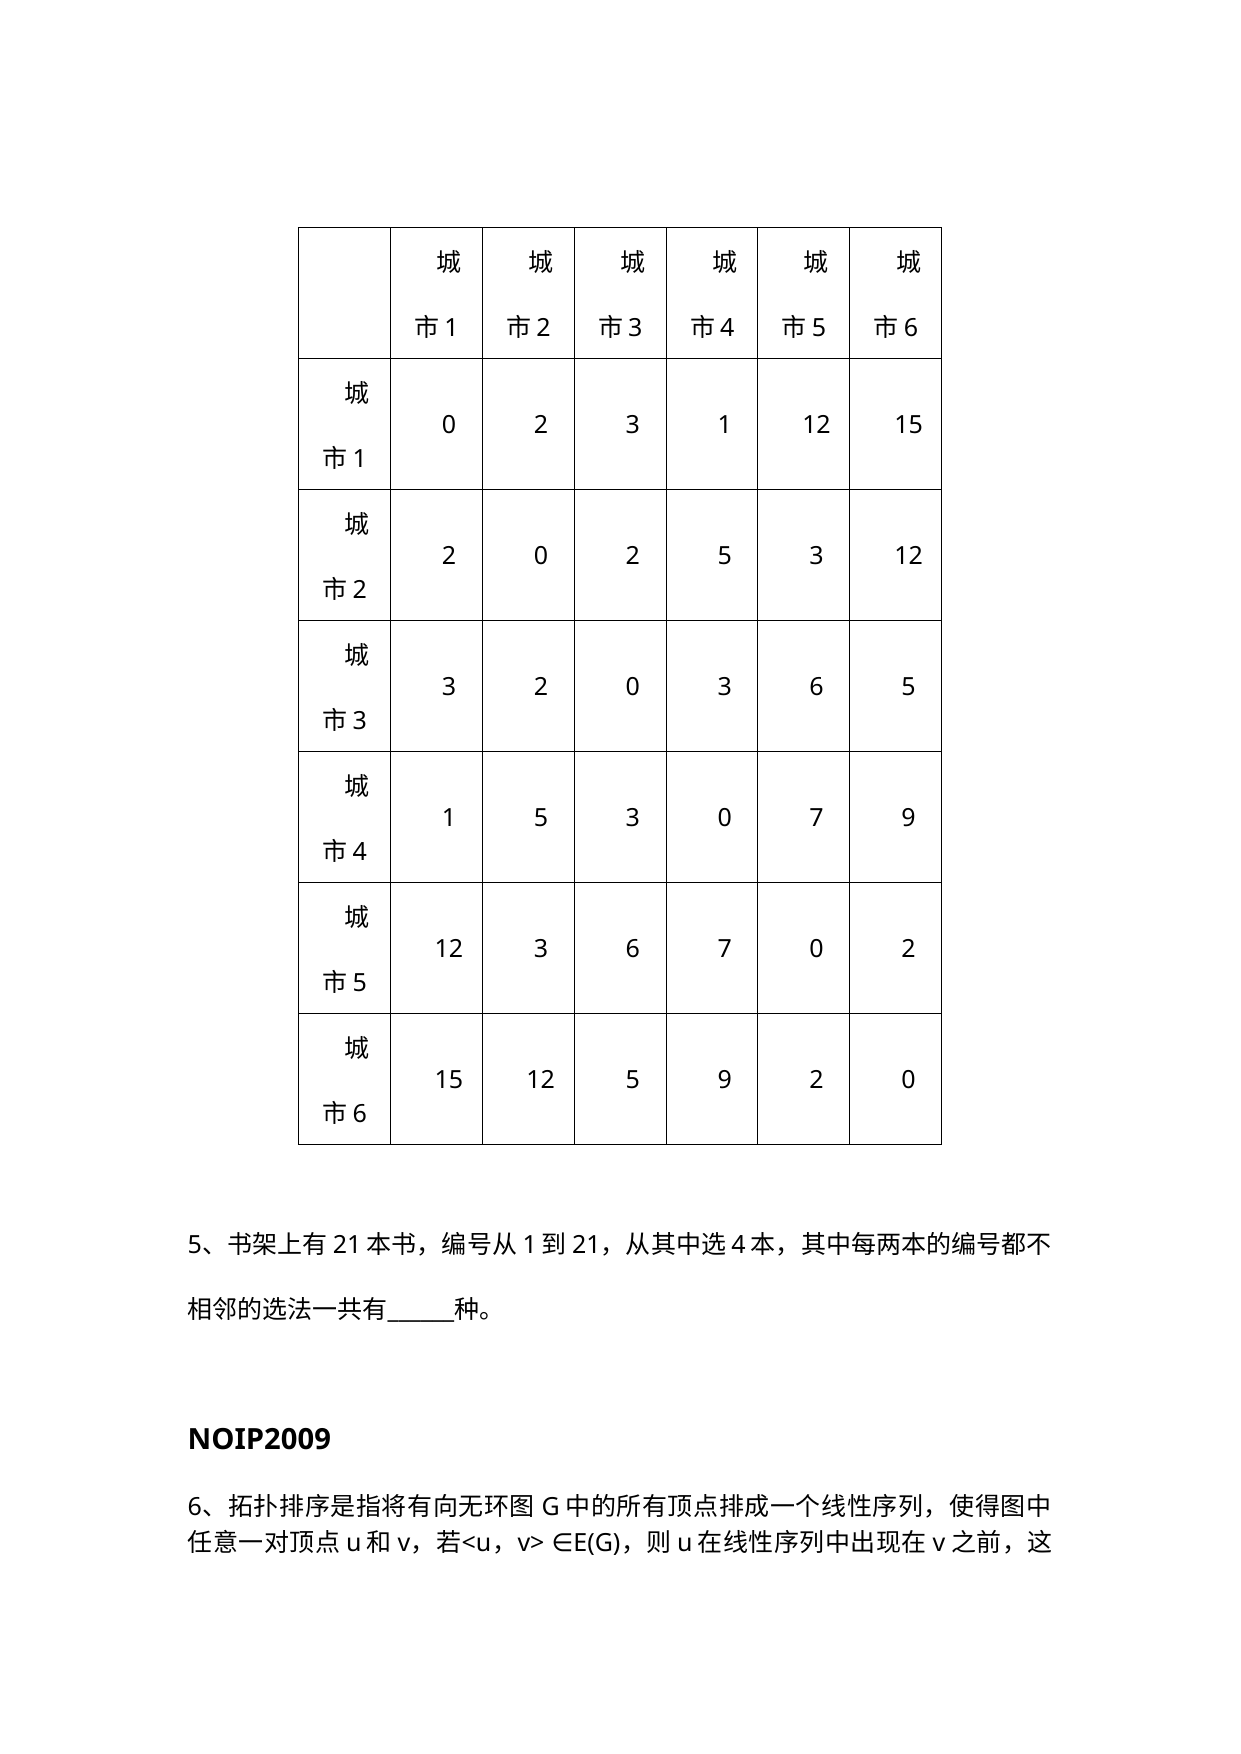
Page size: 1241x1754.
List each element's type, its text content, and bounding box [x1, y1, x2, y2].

table_cell 2 [391, 490, 482, 620]
table_header 城市6 [850, 228, 941, 358]
table_header 城市5 [758, 228, 849, 358]
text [187, 1487, 1053, 1559]
table_cell 15 [850, 359, 941, 489]
table_cell 城市1 [299, 359, 390, 489]
text 5、书架上有21本书，编号从1到21，从其中选4本，其中每两本的编号都不相邻的选法一共有______种。 [187, 1210, 1053, 1340]
table_cell 城市5 [299, 883, 390, 1013]
table_cell 5 [850, 621, 941, 751]
table_cell 0 [483, 490, 574, 620]
table_header 城市3 [575, 228, 666, 358]
table_cell 城市4 [299, 752, 390, 882]
table_cell 2 [483, 359, 574, 489]
table_cell 7 [667, 883, 757, 1013]
table_cell 0 [391, 359, 482, 489]
table_cell 6 [575, 883, 666, 1013]
table_cell 3 [575, 752, 666, 882]
table_cell 5 [667, 490, 757, 620]
table_cell 5 [575, 1014, 666, 1144]
table_cell 城市3 [299, 621, 390, 751]
table_header 城市1 [391, 228, 482, 358]
table_cell 2 [758, 1014, 849, 1144]
table_cell 12 [758, 359, 849, 489]
table_cell 3 [667, 621, 757, 751]
table_cell 9 [667, 1014, 757, 1144]
table_cell 0 [667, 752, 757, 882]
table_cell 2 [575, 490, 666, 620]
table_cell 0 [758, 883, 849, 1013]
table_cell 2 [483, 621, 574, 751]
table_cell 7 [758, 752, 849, 882]
table_cell 12 [483, 1014, 574, 1144]
table_cell 0 [575, 621, 666, 751]
table_cell 城市6 [299, 1014, 390, 1144]
table_cell 6 [758, 621, 849, 751]
table_cell 1 [391, 752, 482, 882]
table_cell 0 [850, 1014, 941, 1144]
table_header 城市4 [667, 228, 757, 358]
table_cell 3 [758, 490, 849, 620]
table_cell 12 [391, 883, 482, 1013]
table_cell 1 [667, 359, 757, 489]
table_cell 9 [850, 752, 941, 882]
table_cell 12 [850, 490, 941, 620]
table_header [299, 228, 390, 358]
table_cell 3 [391, 621, 482, 751]
table_cell 5 [483, 752, 574, 882]
table_cell 15 [391, 1014, 482, 1144]
table_cell 3 [483, 883, 574, 1013]
text NOIP2009 [187, 1405, 1053, 1470]
table_cell 2 [850, 883, 941, 1013]
table_header 城市2 [483, 228, 574, 358]
table_cell 城市2 [299, 490, 390, 620]
table_cell 3 [575, 359, 666, 489]
